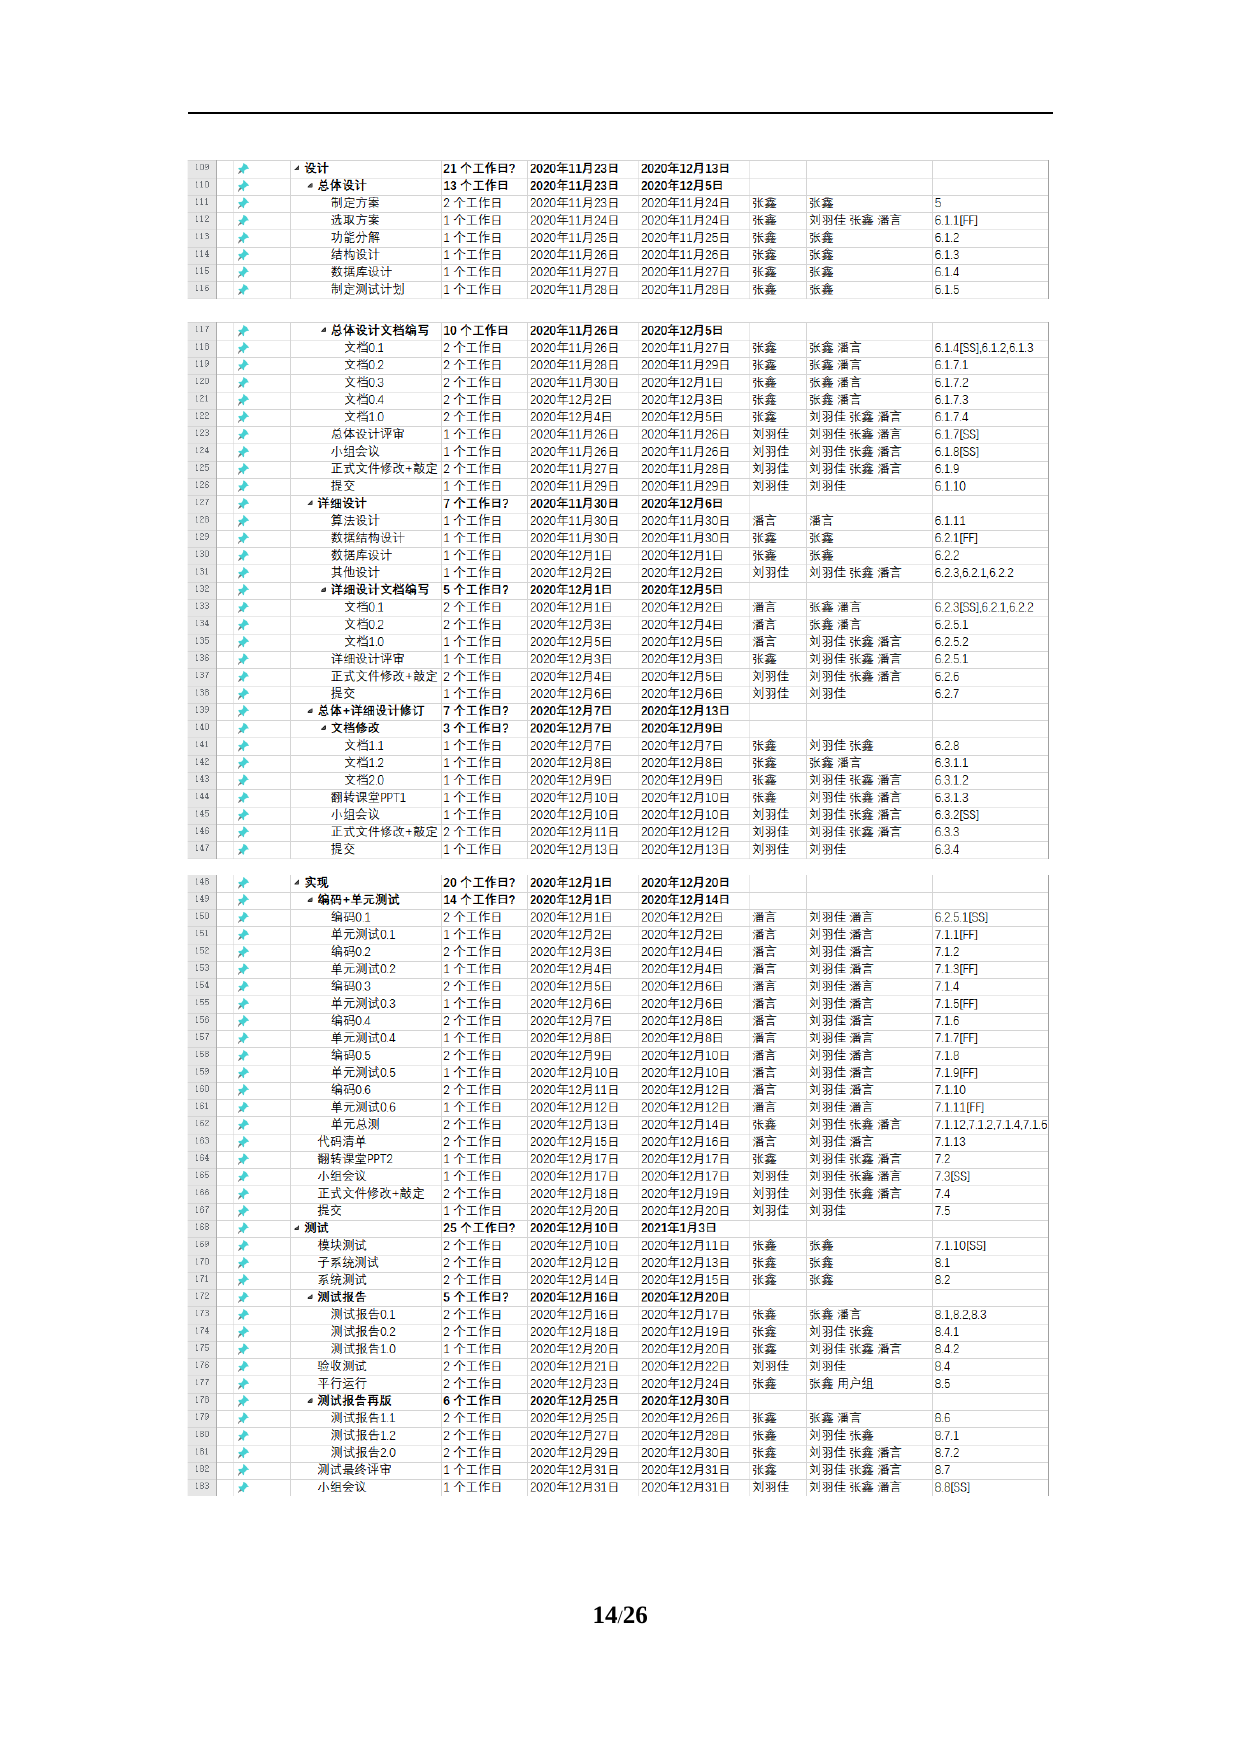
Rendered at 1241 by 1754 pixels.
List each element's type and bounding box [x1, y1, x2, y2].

picture [187, 875, 1052, 1496]
picture [187, 160, 1052, 299]
picture [187, 322, 1052, 859]
